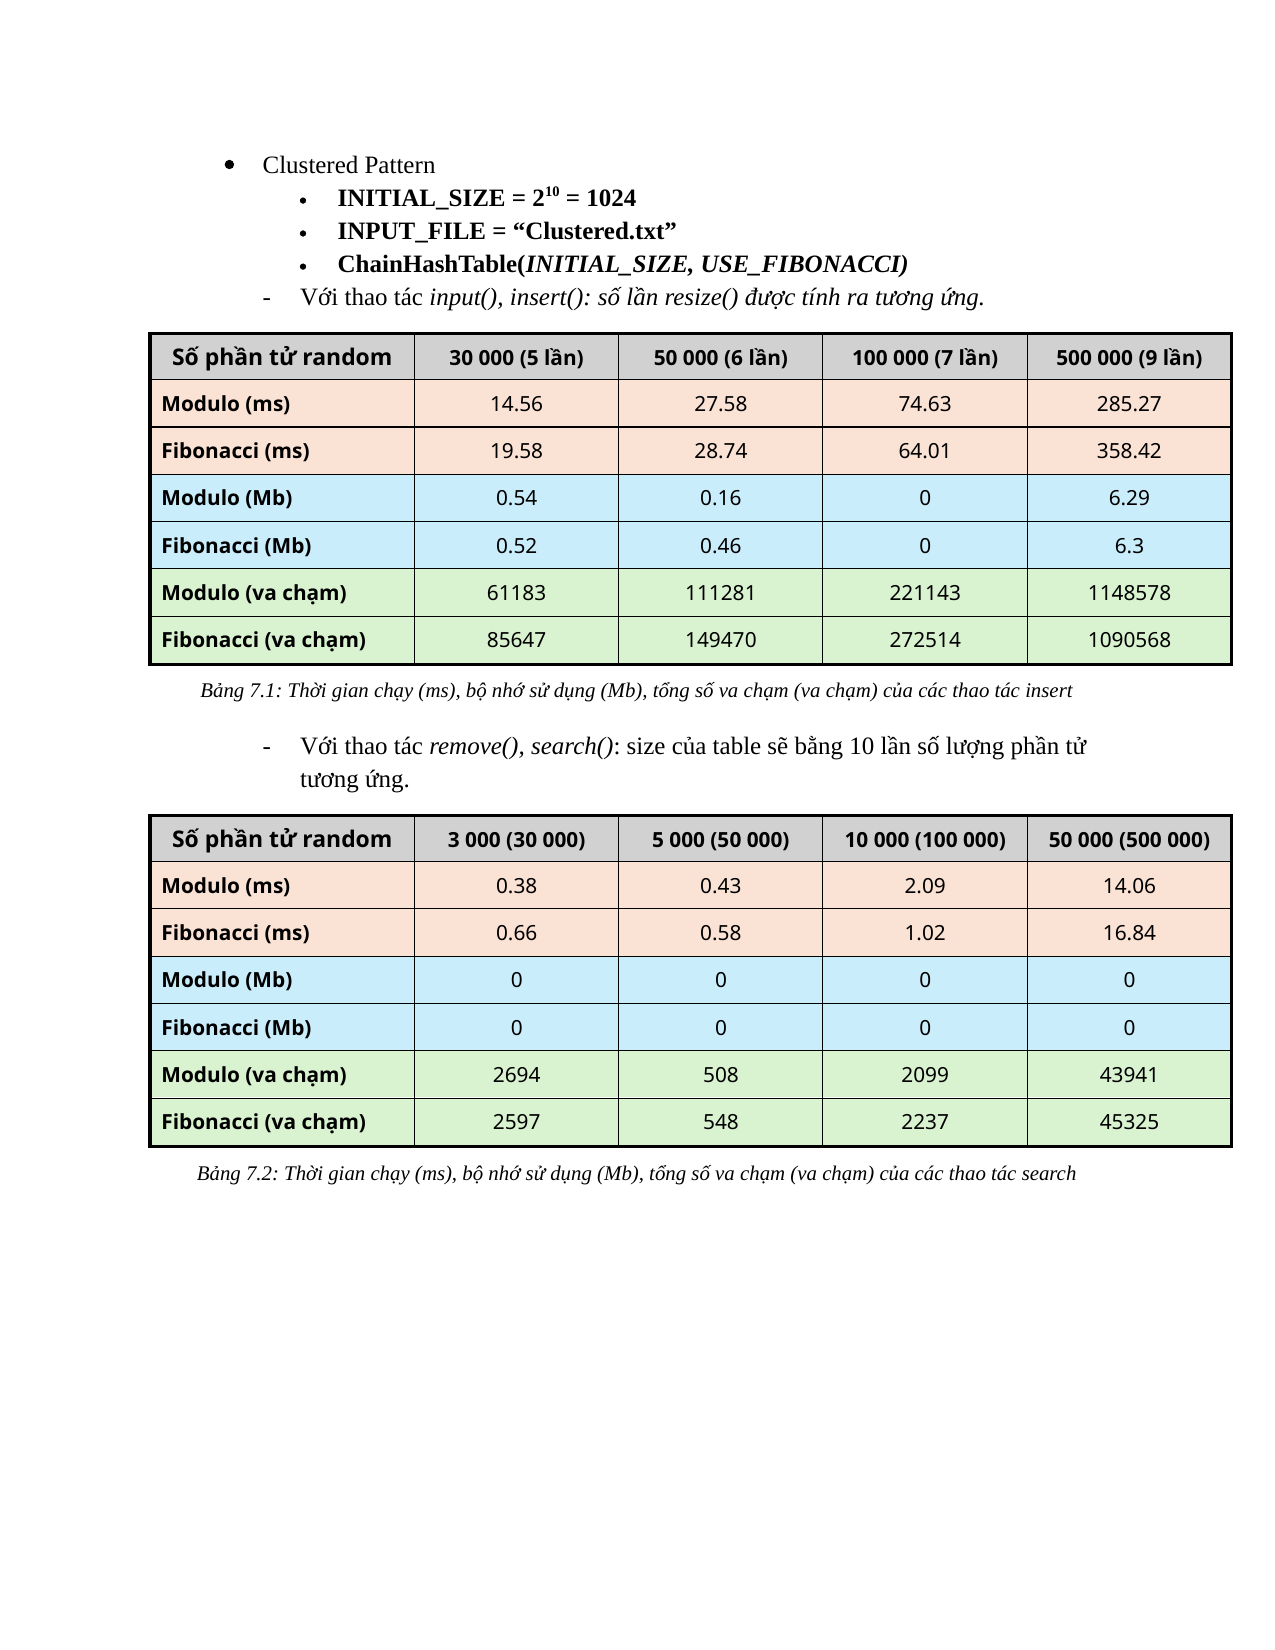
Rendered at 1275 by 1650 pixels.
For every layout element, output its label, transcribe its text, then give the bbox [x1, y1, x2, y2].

table_cell 272514 [823, 617, 1027, 663]
table_cell 74.63 [823, 380, 1027, 426]
list Với thao tác input(), insert(): số lần resize() được tính ra tương ứng. [262, 282, 1125, 311]
table_header 50 000 (6 lần) [619, 335, 822, 379]
table_cell 0.16 [619, 475, 822, 521]
table_header Số phần tử random [152, 817, 414, 861]
table_header 5 000 (50 000) [619, 817, 822, 861]
table_cell 16.84 [1028, 909, 1230, 956]
table_cell 2694 [415, 1051, 618, 1097]
table_cell 2099 [823, 1051, 1027, 1097]
table_cell 0 [1028, 1004, 1230, 1050]
table_cell 0 [823, 1004, 1027, 1050]
table_cell 1090568 [1028, 617, 1230, 663]
list INPUT_FILE = “Clustered.txt” [300, 216, 1125, 245]
table_cell Fibonacci (Mb) [152, 1004, 414, 1050]
table_cell 1.02 [823, 909, 1027, 956]
table_cell 0.46 [619, 522, 822, 568]
table_cell Fibonacci (ms) [152, 428, 414, 474]
table_cell 2597 [415, 1099, 618, 1145]
table_cell 61183 [415, 569, 618, 616]
table_cell Modulo (va chạm) [152, 569, 414, 616]
text Bảng 7.2: Thời gian chạy (ms), bộ nhớ sử dụng (Mb), tổng số va chạm (va chạm) của các thao tác search [150, 1160, 1125, 1184]
table_cell Modulo (va chạm) [152, 1051, 414, 1097]
text Bảng 7.1: Thời gian chạy (ms), bộ nhớ sử dụng (Mb), tổng số va chạm (va chạm) của các thao tác insert [150, 678, 1125, 702]
table_cell 508 [619, 1051, 822, 1097]
table_cell 0.66 [415, 909, 618, 956]
table_cell 14.06 [1028, 862, 1230, 908]
table_cell 27.58 [619, 380, 822, 426]
table_cell Fibonacci (va chạm) [152, 617, 414, 663]
table_cell Modulo (Mb) [152, 957, 414, 1003]
list Clustered Pattern [225, 150, 1125, 179]
table_header 3 000 (30 000) [415, 817, 618, 861]
table_cell 0 [823, 522, 1027, 568]
table_cell 2237 [823, 1099, 1027, 1145]
table_header 50 000 (500 000) [1028, 817, 1230, 861]
list Với thao tác remove(), search(): size của table sẽ bằng 10 lần số lượng phần tử tương ứng. [262, 731, 1125, 793]
table_header 500 000 (9 lần) [1028, 335, 1230, 379]
table_cell 6.29 [1028, 475, 1230, 521]
table_cell 0 [415, 1004, 618, 1050]
table_cell 0 [823, 475, 1027, 521]
table_cell Fibonacci (ms) [152, 909, 414, 956]
table_header 100 000 (7 lần) [823, 335, 1027, 379]
table_cell 0.58 [619, 909, 822, 956]
list ChainHashTable(INITIAL_SIZE, USE_FIBONACCI) [300, 249, 1125, 278]
table_header Số phần tử random [152, 335, 414, 379]
table_cell 0.43 [619, 862, 822, 908]
table_cell 43941 [1028, 1051, 1230, 1097]
table_cell 358.42 [1028, 428, 1230, 474]
table_cell 14.56 [415, 380, 618, 426]
table_cell Modulo (ms) [152, 380, 414, 426]
table_cell 28.74 [619, 428, 822, 474]
table_cell Modulo (ms) [152, 862, 414, 908]
table_cell 85647 [415, 617, 618, 663]
table_cell 2.09 [823, 862, 1027, 908]
table_cell 0.54 [415, 475, 618, 521]
list INITIAL_SIZE = 210 = 1024 [300, 183, 1125, 212]
table_cell 285.27 [1028, 380, 1230, 426]
table_cell 0 [823, 957, 1027, 1003]
table_cell 0 [1028, 957, 1230, 1003]
table_cell 0.38 [415, 862, 618, 908]
table_cell 221143 [823, 569, 1027, 616]
table_header 30 000 (5 lần) [415, 335, 618, 379]
table_cell 548 [619, 1099, 822, 1145]
table_cell 64.01 [823, 428, 1027, 474]
table_cell 0 [415, 957, 618, 1003]
table_cell 1148578 [1028, 569, 1230, 616]
table_cell 0.52 [415, 522, 618, 568]
table_header 10 000 (100 000) [823, 817, 1027, 861]
table_cell 149470 [619, 617, 822, 663]
table_cell 0 [619, 1004, 822, 1050]
table_cell 19.58 [415, 428, 618, 474]
table_cell Modulo (Mb) [152, 475, 414, 521]
table_cell Fibonacci (va chạm) [152, 1099, 414, 1145]
table_cell 45325 [1028, 1099, 1230, 1145]
table_cell 6.3 [1028, 522, 1230, 568]
table_cell 0 [619, 957, 822, 1003]
table_cell 111281 [619, 569, 822, 616]
table_cell Fibonacci (Mb) [152, 522, 414, 568]
